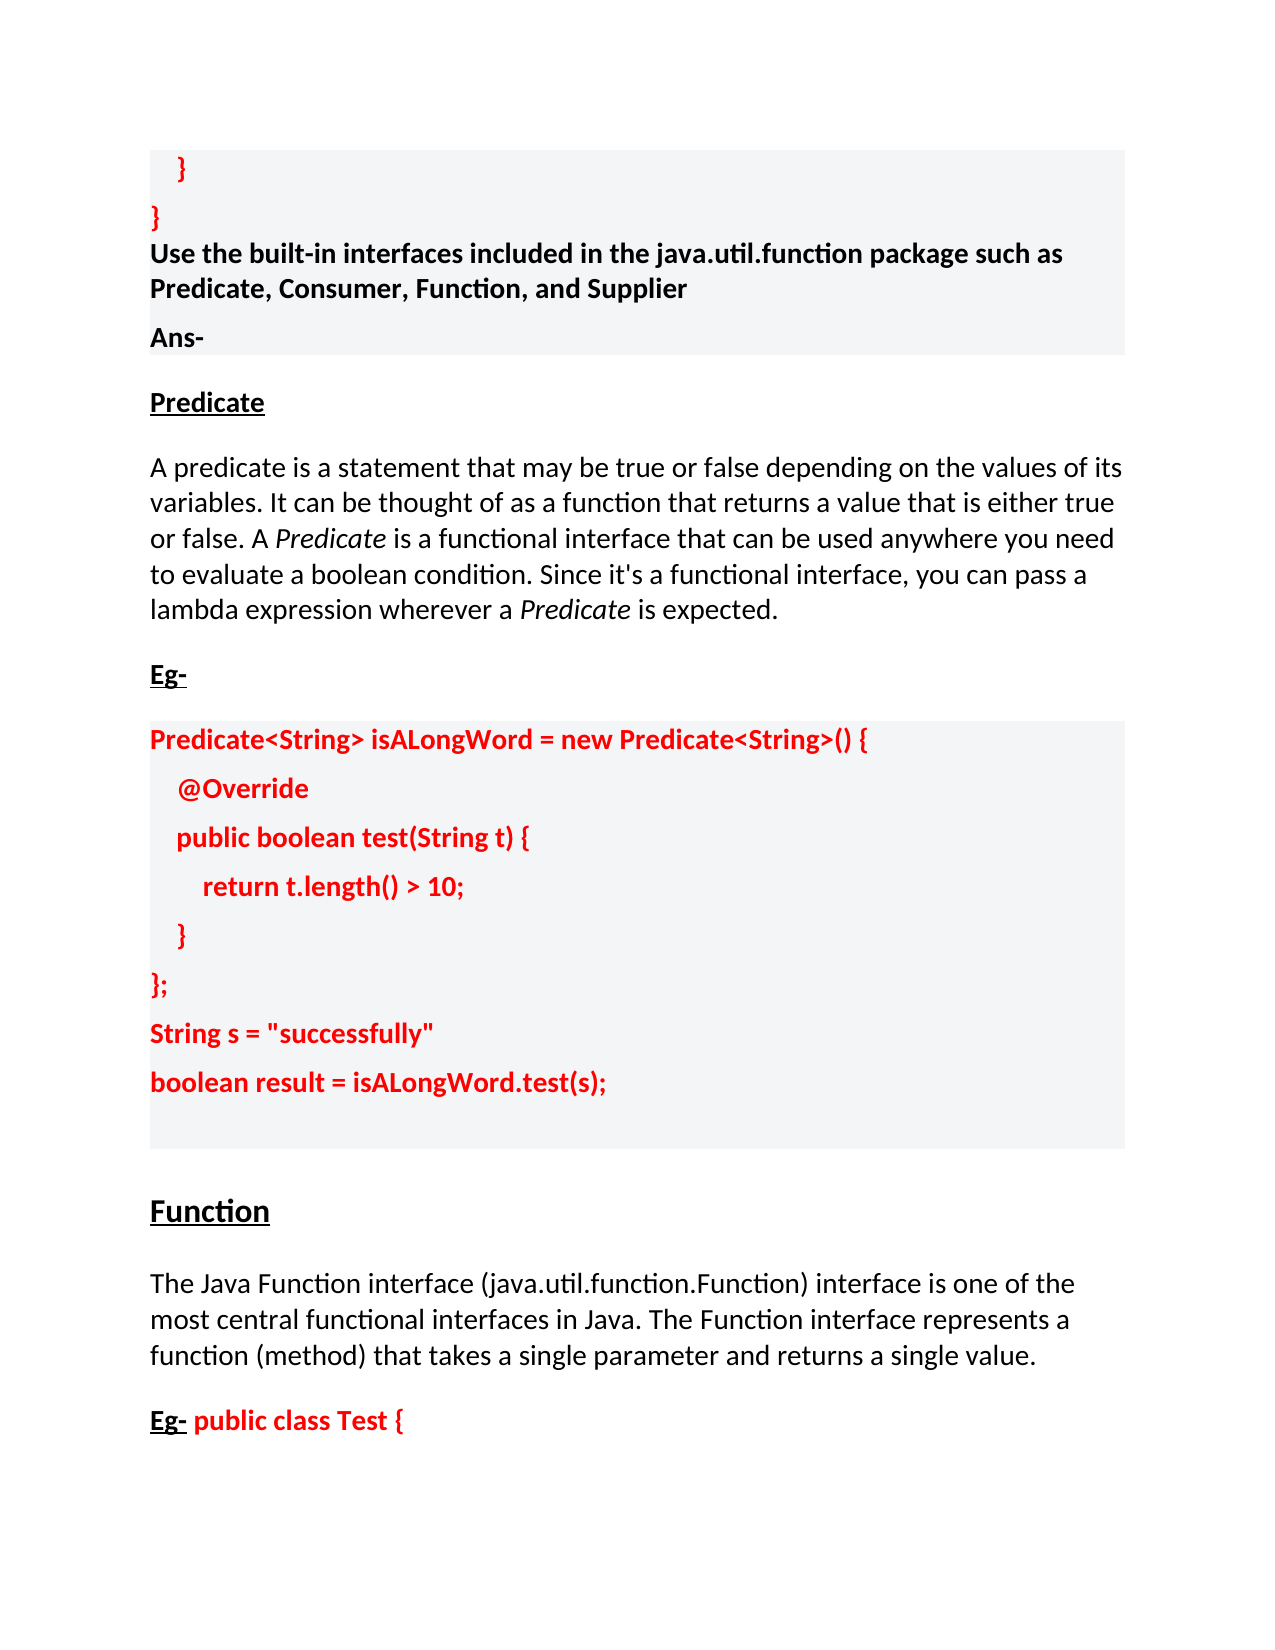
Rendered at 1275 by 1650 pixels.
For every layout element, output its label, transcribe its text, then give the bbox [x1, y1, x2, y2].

text Predicate [150, 384, 1125, 420]
text The Java Function interface (java.util.function.Function) interface is one of the most central functional interfaces in Java. The Function interface represents a function (method) that takes a single parameter and returns a single value. [150, 1266, 1125, 1372]
text boolean result = isALongWord.test(s); [150, 1064, 1125, 1100]
text }; [150, 966, 1125, 1002]
text String s = "successfully" [150, 1015, 1125, 1051]
text return t.length() > 10; [150, 868, 1125, 904]
text Eg- [150, 656, 1125, 692]
subtitle Function [150, 1189, 1125, 1230]
text Ans- [150, 319, 1125, 355]
text public boolean test(String t) { [150, 819, 1125, 855]
text } [150, 150, 1125, 186]
text @Override [150, 770, 1125, 806]
text Eg- public class Test { [150, 1402, 1125, 1437]
text Predicate<String> isALongWord = new Predicate<String>() { [150, 721, 1125, 757]
text } Use the built-in interfaces included in the java.util.function package such as Predicate, Consumer, Function, and Supplier [150, 199, 1125, 306]
text A predicate is a statement that may be true or false depending on the values of its variables. It can be thought of as a function that returns a value that is either true or false. A Predicate is a functional interface that can be used anywhere you need to evaluate a boolean condition. Since it's a functional interface, you can pass a lambda expression wherever a Predicate is expected. [150, 449, 1125, 627]
text } [150, 917, 1125, 953]
